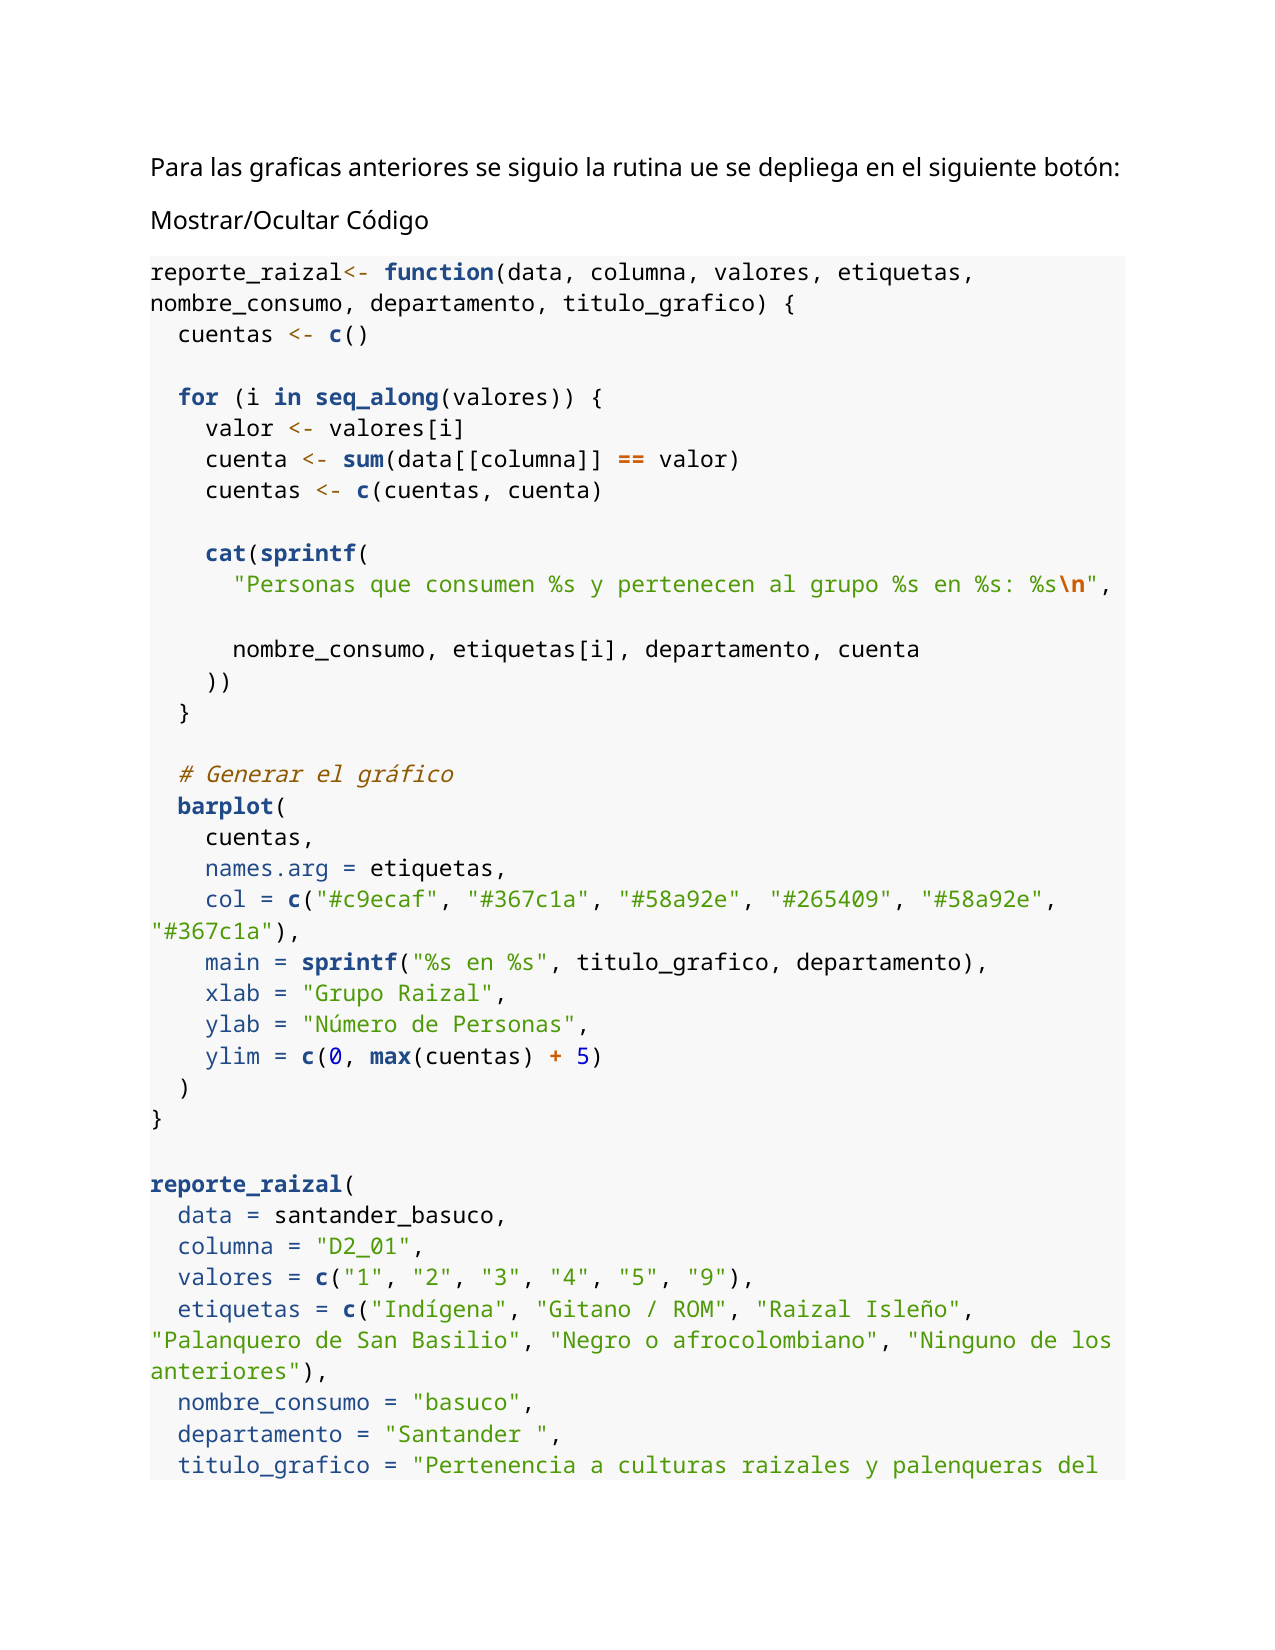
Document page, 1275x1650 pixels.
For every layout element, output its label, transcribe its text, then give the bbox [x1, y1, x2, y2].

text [150, 256, 1125, 1480]
text Para las graficas anteriores se siguio la rutina ue se depliega en el siguiente botón: [150, 150, 1125, 184]
text Mostrar/Ocultar Código [150, 203, 1125, 237]
